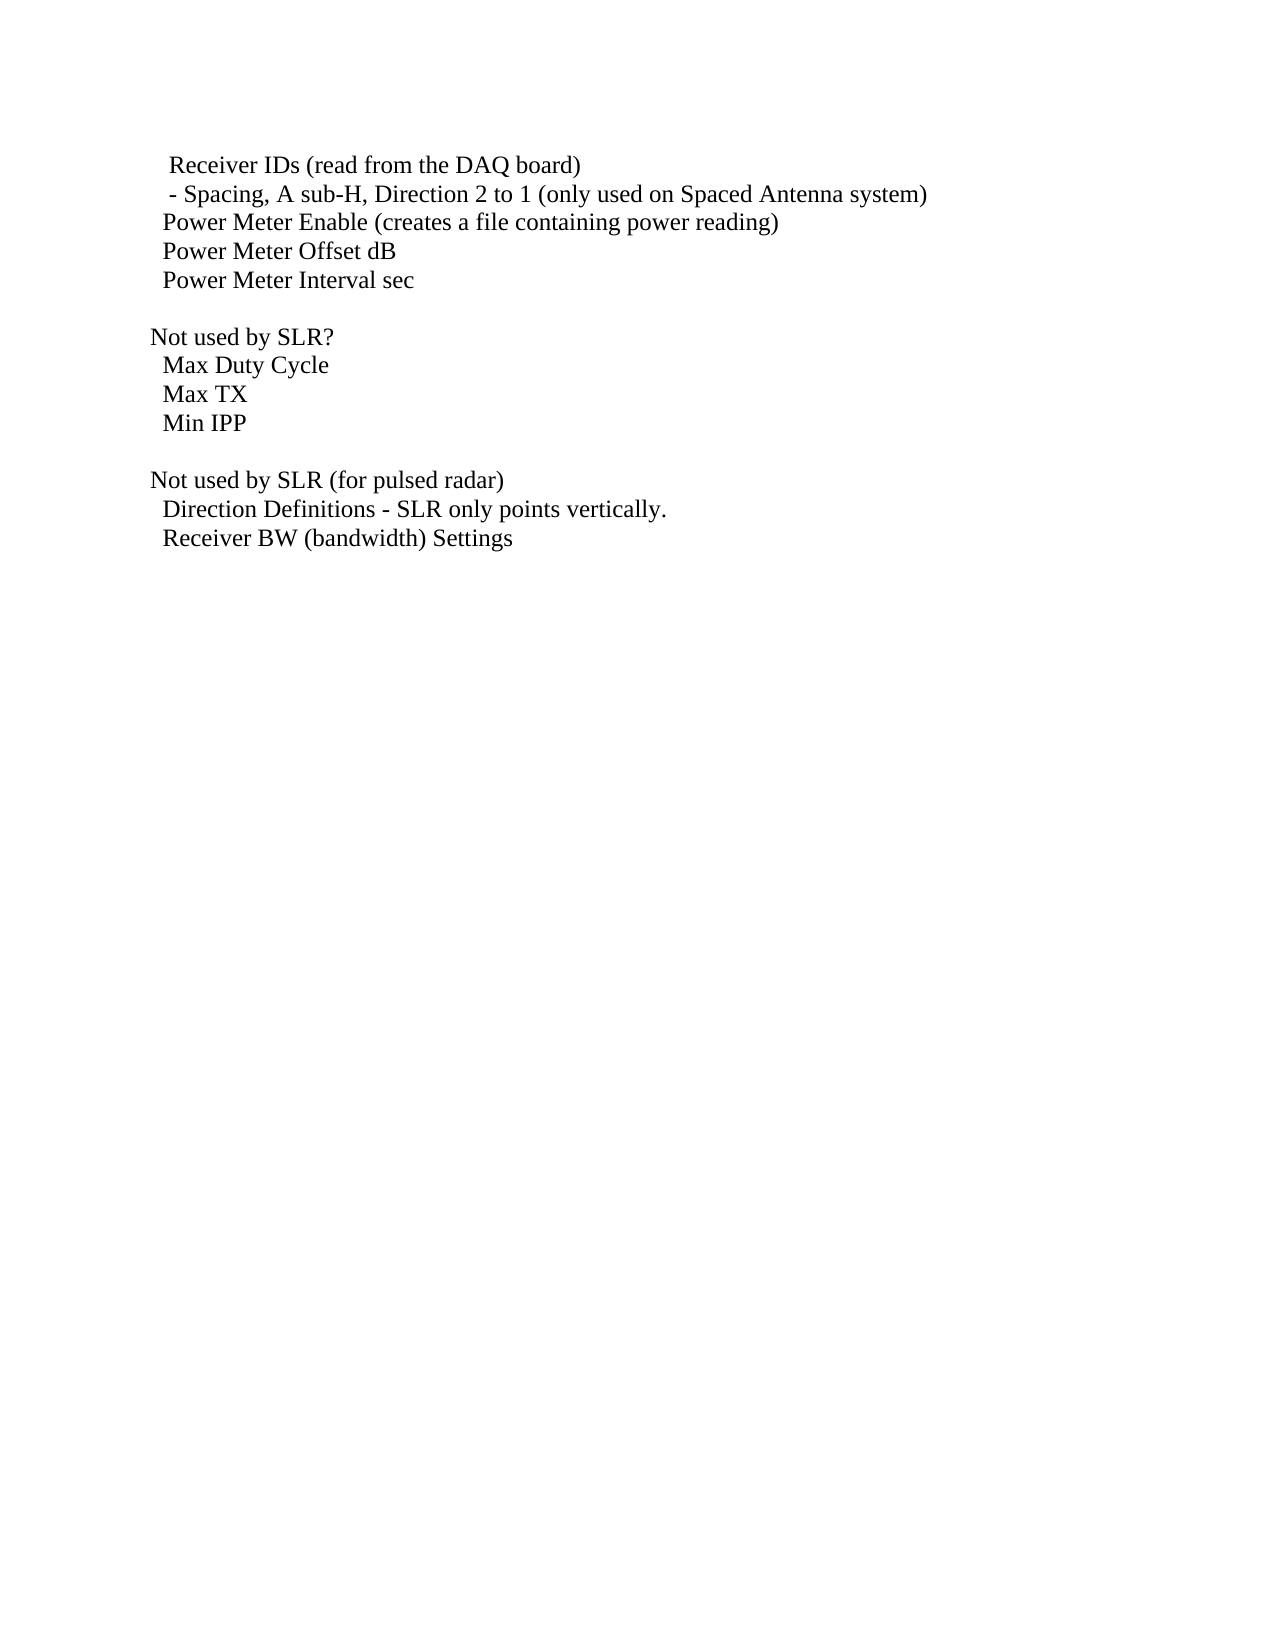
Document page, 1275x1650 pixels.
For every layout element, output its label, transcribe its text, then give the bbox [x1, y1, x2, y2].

text Not used by SLR (for pulsed radar) [150, 466, 1125, 494]
text Power Meter Offset dB [150, 236, 1125, 265]
text Receiver IDs (read from the DAQ board) [150, 150, 1125, 179]
text Power Meter Enable (creates a file containing power reading) [150, 207, 1125, 236]
text Power Meter Interval sec [150, 265, 1125, 294]
text Min IPP [150, 408, 1125, 437]
text Direction Definitions - SLR only points vertically. [150, 494, 1125, 523]
text - Spacing, A sub-H, Direction 2 to 1 (only used on Spaced Antenna system) [150, 179, 1125, 207]
text Receiver BW (bandwidth) Settings [150, 523, 1125, 552]
text Not used by SLR? [150, 322, 1125, 351]
text Max Duty Cycle [150, 351, 1125, 379]
text Max TX [150, 379, 1125, 408]
